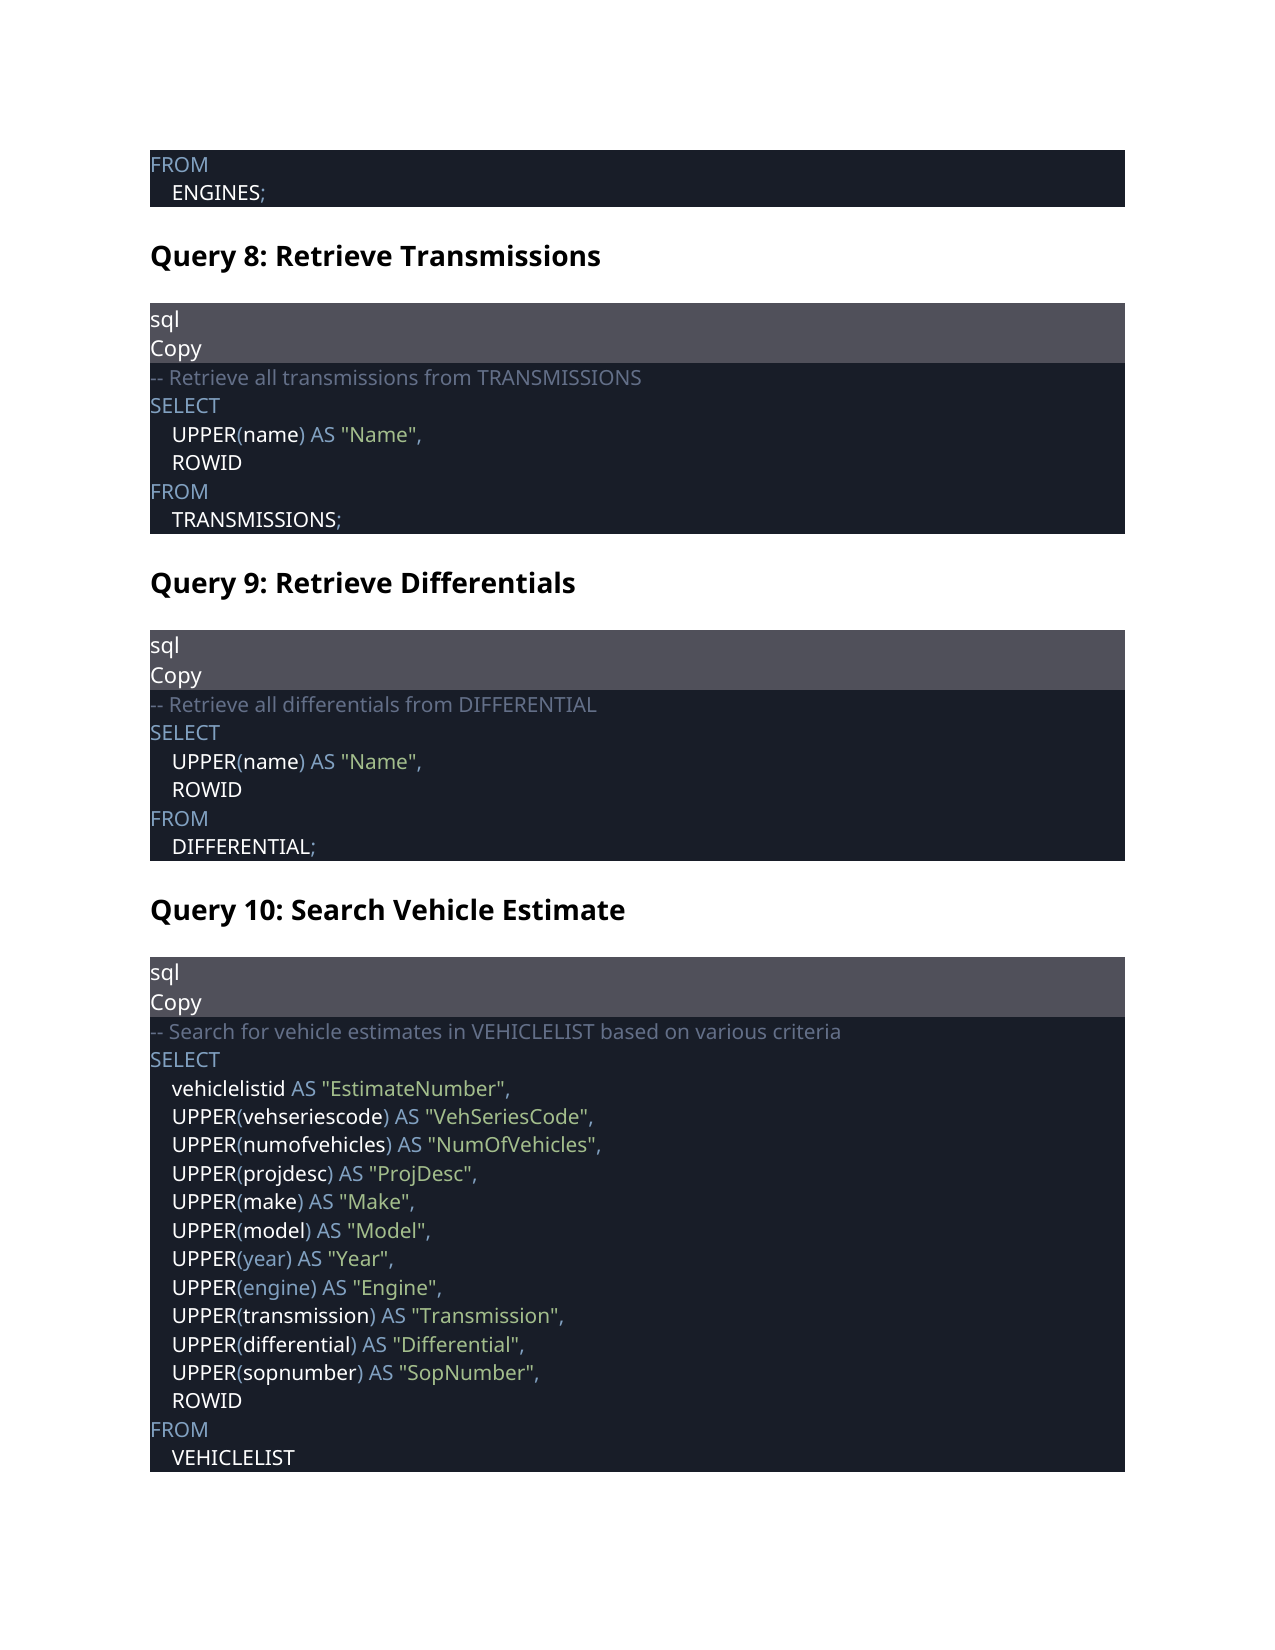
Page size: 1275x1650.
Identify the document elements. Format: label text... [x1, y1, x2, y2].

text ROWID [150, 775, 1125, 804]
text Copy [150, 660, 1125, 690]
text UPPER(sopnumber) AS "SopNumber", [150, 1358, 1125, 1387]
text UPPER(differential) AS "Differential", [150, 1330, 1125, 1358]
text UPPER(projdesc) AS "ProjDesc", [150, 1159, 1125, 1187]
text SELECT [150, 1045, 1125, 1074]
text UPPER(numofvehicles) AS "NumOfVehicles", [150, 1131, 1125, 1159]
text UPPER(name) AS "Name", [150, 747, 1125, 775]
text ROWID [150, 448, 1125, 477]
text FROM [150, 150, 1125, 178]
text UPPER(engine) AS "Engine", [150, 1273, 1125, 1301]
text ROWID [150, 1387, 1125, 1415]
text DIFFERENTIAL; [150, 832, 1125, 861]
text Query 10: Search Vehicle Estimate [150, 890, 1125, 928]
text UPPER(transmission) AS "Transmission", [150, 1301, 1125, 1330]
text UPPER(year) AS "Year", [150, 1244, 1125, 1273]
text sql [150, 630, 1125, 660]
text FROM [150, 804, 1125, 832]
text Query 8: Retrieve Transmissions [150, 236, 1125, 274]
text UPPER(name) AS "Name", [150, 420, 1125, 448]
text ENGINES; [150, 178, 1125, 207]
text SELECT [150, 718, 1125, 747]
text FROM [150, 477, 1125, 505]
text -- Search for vehicle estimates in VEHICLELIST based on various criteria [150, 1017, 1125, 1045]
text -- Retrieve all differentials from DIFFERENTIAL [150, 690, 1125, 718]
text UPPER(model) AS "Model", [150, 1216, 1125, 1244]
text Copy [150, 333, 1125, 363]
text Copy [150, 987, 1125, 1017]
text -- Retrieve all transmissions from TRANSMISSIONS [150, 363, 1125, 392]
text FROM [150, 1415, 1125, 1443]
text Query 9: Retrieve Differentials [150, 563, 1125, 601]
text UPPER(make) AS "Make", [150, 1187, 1125, 1216]
text TRANSMISSIONS; [150, 505, 1125, 534]
text SELECT [150, 392, 1125, 420]
text UPPER(vehseriescode) AS "VehSeriesCode", [150, 1102, 1125, 1131]
text vehiclelistid AS "EstimateNumber", [150, 1074, 1125, 1102]
text VEHICLELIST [150, 1443, 1125, 1472]
text sql [150, 957, 1125, 987]
text sql [150, 303, 1125, 333]
